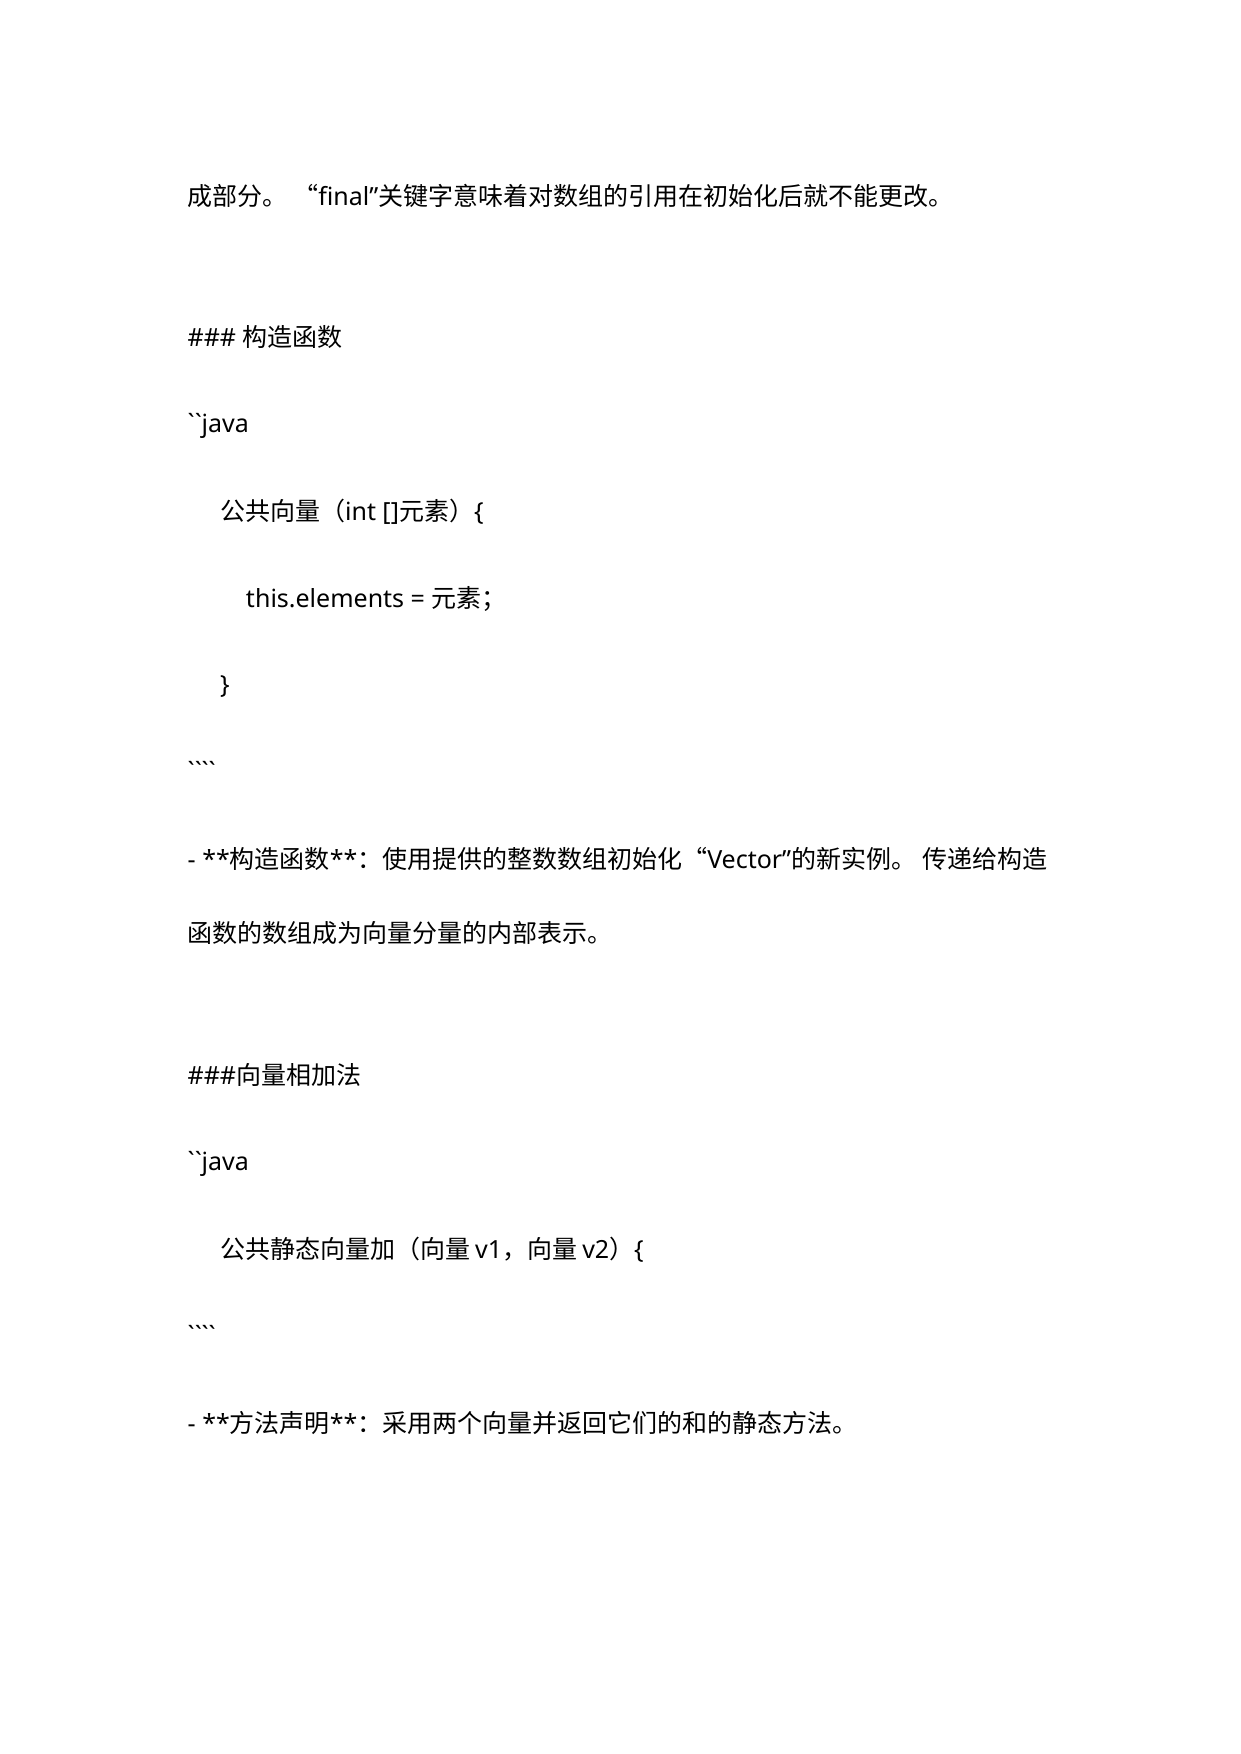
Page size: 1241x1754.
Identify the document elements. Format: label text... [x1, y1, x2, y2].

text } [187, 651, 1053, 716]
text this.elements = 元素； [187, 564, 1053, 629]
text ###向量相加法 [187, 1041, 1053, 1106]
text 公共向量（int []元素）{ [187, 477, 1053, 542]
text 公共静态向量加（向量v1，向量v2）{ [187, 1215, 1053, 1280]
text ``java [187, 1128, 1053, 1193]
text ``java [187, 390, 1053, 455]
text ### 构造函数 [187, 303, 1053, 368]
text ```` [187, 738, 1053, 803]
text - **方法声明**：采用两个向量并返回它们的和的静态方法。 [187, 1389, 1053, 1454]
text ```` [187, 1302, 1053, 1367]
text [187, 162, 1053, 227]
text - **构造函数**：使用提供的整数数组初始化“Vector”的新实例。 传递给构造函数的数组成为向量分量的内部表示。 [187, 825, 1053, 964]
